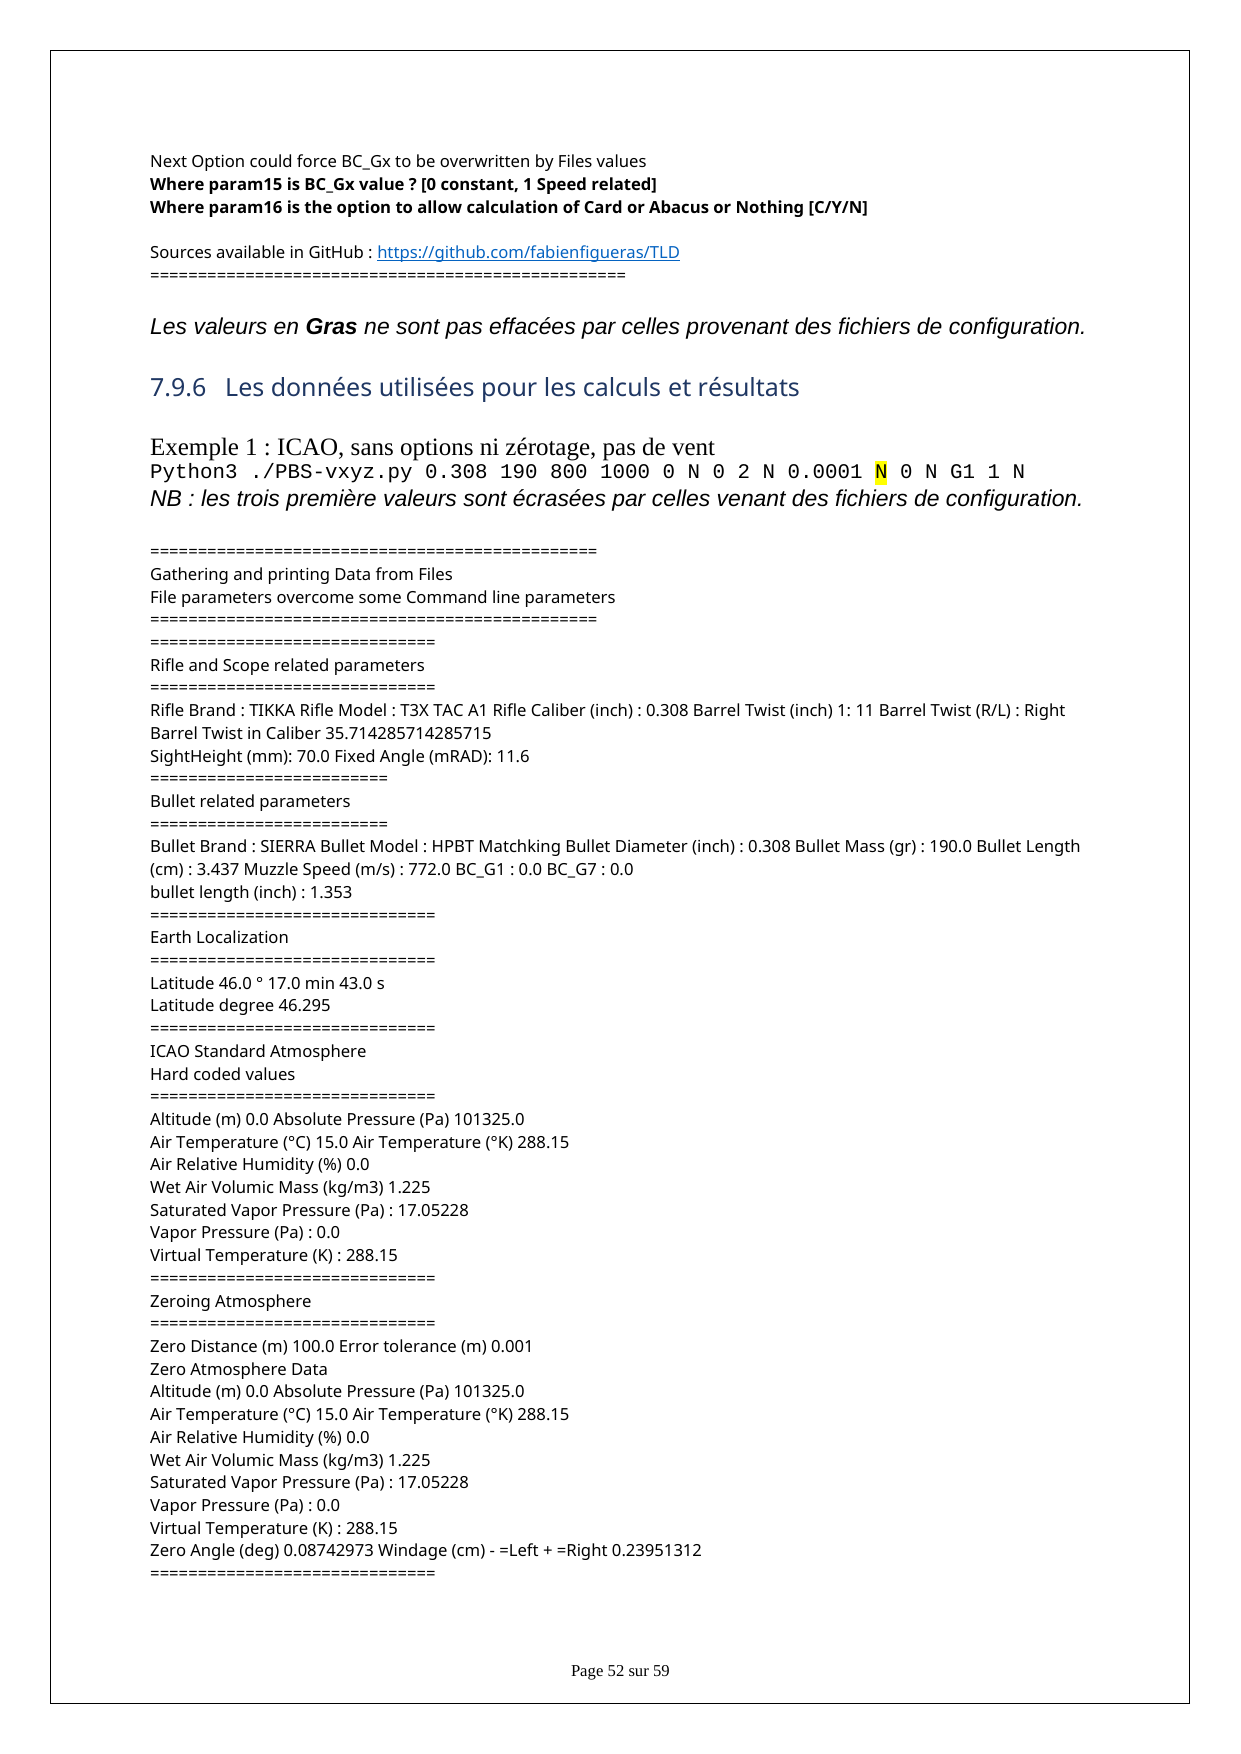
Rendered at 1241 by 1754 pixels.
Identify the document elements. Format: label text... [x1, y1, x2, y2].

text bullet length (inch) : 1.353 [150, 880, 1090, 903]
text Sources available in GitHub : https://github.com/fabienfigueras/TLD [150, 241, 1090, 263]
text Saturated Vapor Pressure (Pa) : 17.05228 [150, 1198, 1090, 1221]
text NB : les trois première valeurs sont écrasées par celles venant des fichiers de configuration. [150, 485, 1090, 511]
text ============================== [150, 1562, 1090, 1584]
text Altitude (m) 0.0 Absolute Pressure (Pa) 101325.0 [150, 1380, 1090, 1403]
text =============================================== [150, 540, 1090, 562]
text ============================== [150, 1017, 1090, 1039]
text Python3 ./PBS-vxyz.py 0.308 190 800 1000 0 N 0 2 N 0.0001 N 0 N G1 1 N [887, 461, 1090, 485]
text Virtual Temperature (K) : 288.15 [150, 1244, 1090, 1266]
text Zero Distance (m) 100.0 Error tolerance (m) 0.001 [150, 1334, 1090, 1357]
text Next Option could force BC_Gx to be overwritten by Files values [150, 150, 1090, 173]
text Bullet related parameters [150, 789, 1090, 812]
text Air Temperature (°C) 15.0 Air Temperature (°K) 288.15 [150, 1130, 1090, 1153]
text Air Relative Humidity (%) 0.0 [150, 1425, 1090, 1448]
text Bullet Brand : SIERRA Bullet Model : HPBT Matchking Bullet Diameter (inch) : 0.308 Bullet Mass (gr) : 190.0 Bullet Length (cm) : 3.437 Muzzle Speed (m/s) : 772.0 BC_G1 : 0.0 BC_G7 : 0.0 [150, 835, 1090, 880]
text ========================= [150, 812, 1090, 835]
text Latitude degree 46.295 [150, 994, 1090, 1017]
text ICAO Standard Atmosphere [150, 1039, 1090, 1062]
text Altitude (m) 0.0 Absolute Pressure (Pa) 101325.0 [150, 1107, 1090, 1130]
text Python3 ./PBS-vxyz.py 0.308 190 800 1000 0 N 0 2 N 0.0001 N 0 N G1 1 N [150, 461, 875, 485]
text File parameters overcome some Command line parameters [150, 585, 1090, 608]
text Exemple 1 : ICAO, sans options ni zérotage, pas de vent [150, 432, 1090, 461]
text ================================================== [150, 263, 1090, 286]
text ============================== [150, 948, 1090, 971]
text Saturated Vapor Pressure (Pa) : 17.05228 [150, 1471, 1090, 1493]
text ============================== [150, 1085, 1090, 1107]
text Virtual Temperature (K) : 288.15 [150, 1516, 1090, 1539]
text ============================== [150, 903, 1090, 926]
text Vapor Pressure (Pa) : 0.0 [150, 1493, 1090, 1516]
text ============================== [150, 631, 1090, 653]
text Vapor Pressure (Pa) : 0.0 [150, 1221, 1090, 1244]
text Wet Air Volumic Mass (kg/m3) 1.225 [150, 1176, 1090, 1198]
text =============================================== [150, 608, 1090, 631]
text Where param16 is the option to allow calculation of Card or Abacus or Nothing [C/Y/N] [150, 195, 1090, 218]
text Rifle and Scope related parameters [150, 653, 1090, 676]
text Earth Localization [150, 926, 1090, 948]
text Wet Air Volumic Mass (kg/m3) 1.225 [150, 1448, 1090, 1471]
text Zero Angle (deg) 0.08742973 Windage (cm) - =Left + =Right 0.23951312 [150, 1539, 1090, 1562]
text Air Temperature (°C) 15.0 Air Temperature (°K) 288.15 [150, 1403, 1090, 1425]
text Les valeurs en Gras ne sont pas effacées par celles provenant des fichiers de configuration. [150, 313, 1090, 339]
text Hard coded values [150, 1062, 1090, 1085]
subtitle Les données utilisées pour les calculs et résultats [150, 369, 1090, 403]
text Where param15 is BC_Gx value ? [0 constant, 1 Speed related] [150, 173, 1090, 195]
text Air Relative Humidity (%) 0.0 [150, 1153, 1090, 1176]
text ============================== [150, 1312, 1090, 1334]
text Gathering and printing Data from Files [150, 562, 1090, 585]
text Latitude 46.0 ° 17.0 min 43.0 s [150, 971, 1090, 994]
text ========================= [150, 767, 1090, 789]
text Zeroing Atmosphere [150, 1289, 1090, 1312]
text SightHeight (mm): 70.0 Fixed Angle (mRAD): 11.6 [150, 744, 1090, 767]
text Rifle Brand : TIKKA Rifle Model : T3X TAC A1 Rifle Caliber (inch) : 0.308 Barrel Twist (inch) 1: 11 Barrel Twist (R/L) : Right Barrel Twist in Caliber 35.714285714285715 [150, 699, 1090, 744]
text ============================== [150, 1266, 1090, 1289]
text Zero Atmosphere Data [150, 1357, 1090, 1380]
text ============================== [150, 676, 1090, 699]
